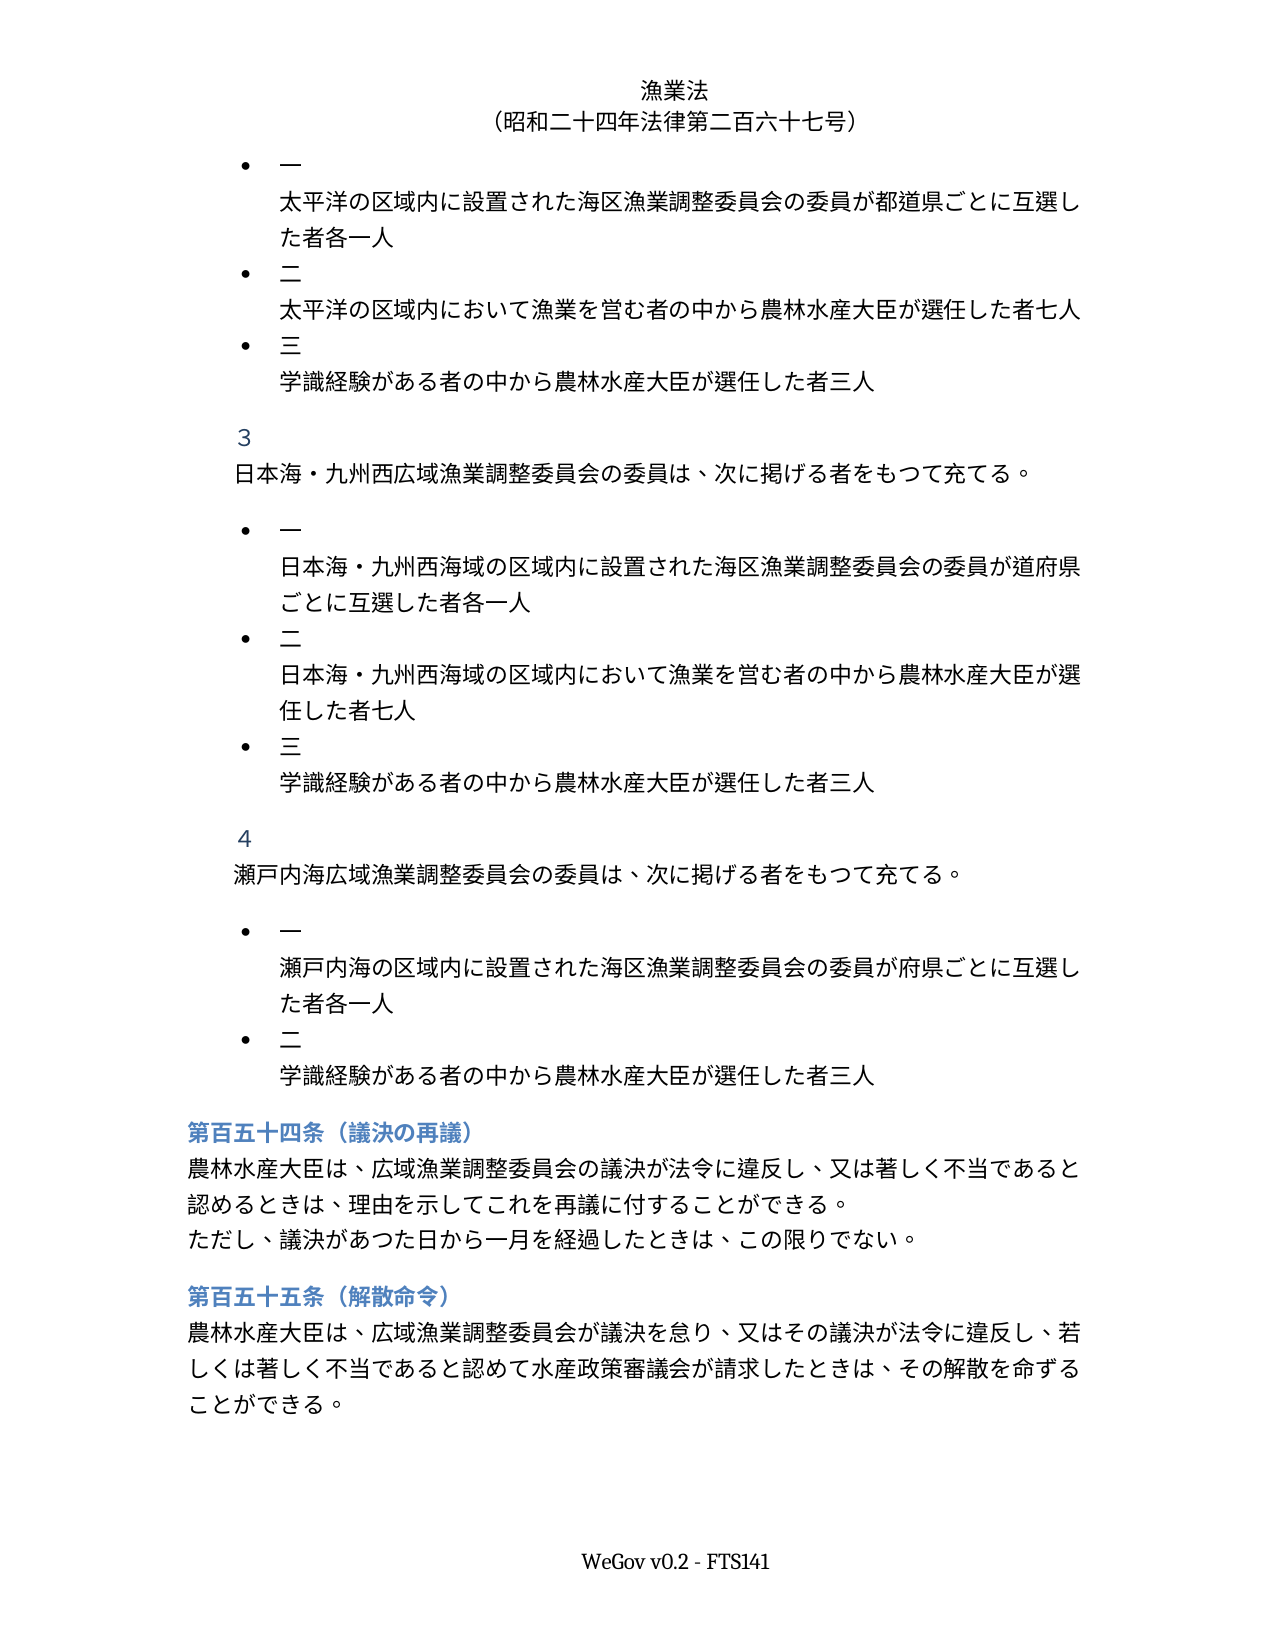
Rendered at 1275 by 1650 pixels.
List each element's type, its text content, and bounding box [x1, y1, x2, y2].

list 三 学識経験がある者の中から農林水産大臣が選任した者三人 [242, 330, 1087, 397]
list 三 学識経験がある者の中から農林水産大臣が選任した者三人 [242, 731, 1087, 798]
list 一 瀬戸内海の区域内に設置された海区漁業調整委員会の委員が府県ごとに互選した者各一人 [242, 916, 1087, 1019]
text 瀬戸内海広域漁業調整委員会の委員は、次に掲げる者をもつて充てる。 [233, 859, 1087, 891]
list 一 太平洋の区域内に設置された海区漁業調整委員会の委員が都道県ごとに互選した者各一人 [242, 150, 1087, 253]
text 日本海・九州西広域漁業調整委員会の委員は、次に掲げる者をもつて充てる。 [233, 458, 1087, 489]
text 農林水産大臣は、広域漁業調整委員会が議決を怠り、又はその議決が法令に違反し、若しくは著しく不当であると認めて水産政策審議会が請求したときは、その解散を命ずることができる。 [187, 1317, 1087, 1420]
list 二 日本海・九州西海域の区域内において漁業を営む者の中から農林水産大臣が選任した者七人 [242, 623, 1087, 726]
subtitle 第百五十五条（解散命令） [187, 1281, 1087, 1312]
text 農林水産大臣は、広域漁業調整委員会の議決が法令に違反し、又は著しく不当であると認めるときは、理由を示してこれを再議に付することができる。 ただし、議決があつた日から一月を経過したときは、この限りでない。 [187, 1153, 1087, 1256]
subtitle ３ [233, 422, 1087, 454]
subtitle ４ [233, 823, 1087, 855]
list 二 太平洋の区域内において漁業を営む者の中から農林水産大臣が選任した者七人 [242, 258, 1087, 325]
list 一 日本海・九州西海域の区域内に設置された海区漁業調整委員会の委員が道府県ごとに互選した者各一人 [242, 515, 1087, 618]
list 二 学識経験がある者の中から農林水産大臣が選任した者三人 [242, 1024, 1087, 1091]
subtitle 第百五十四条（議決の再議） [187, 1117, 1087, 1148]
